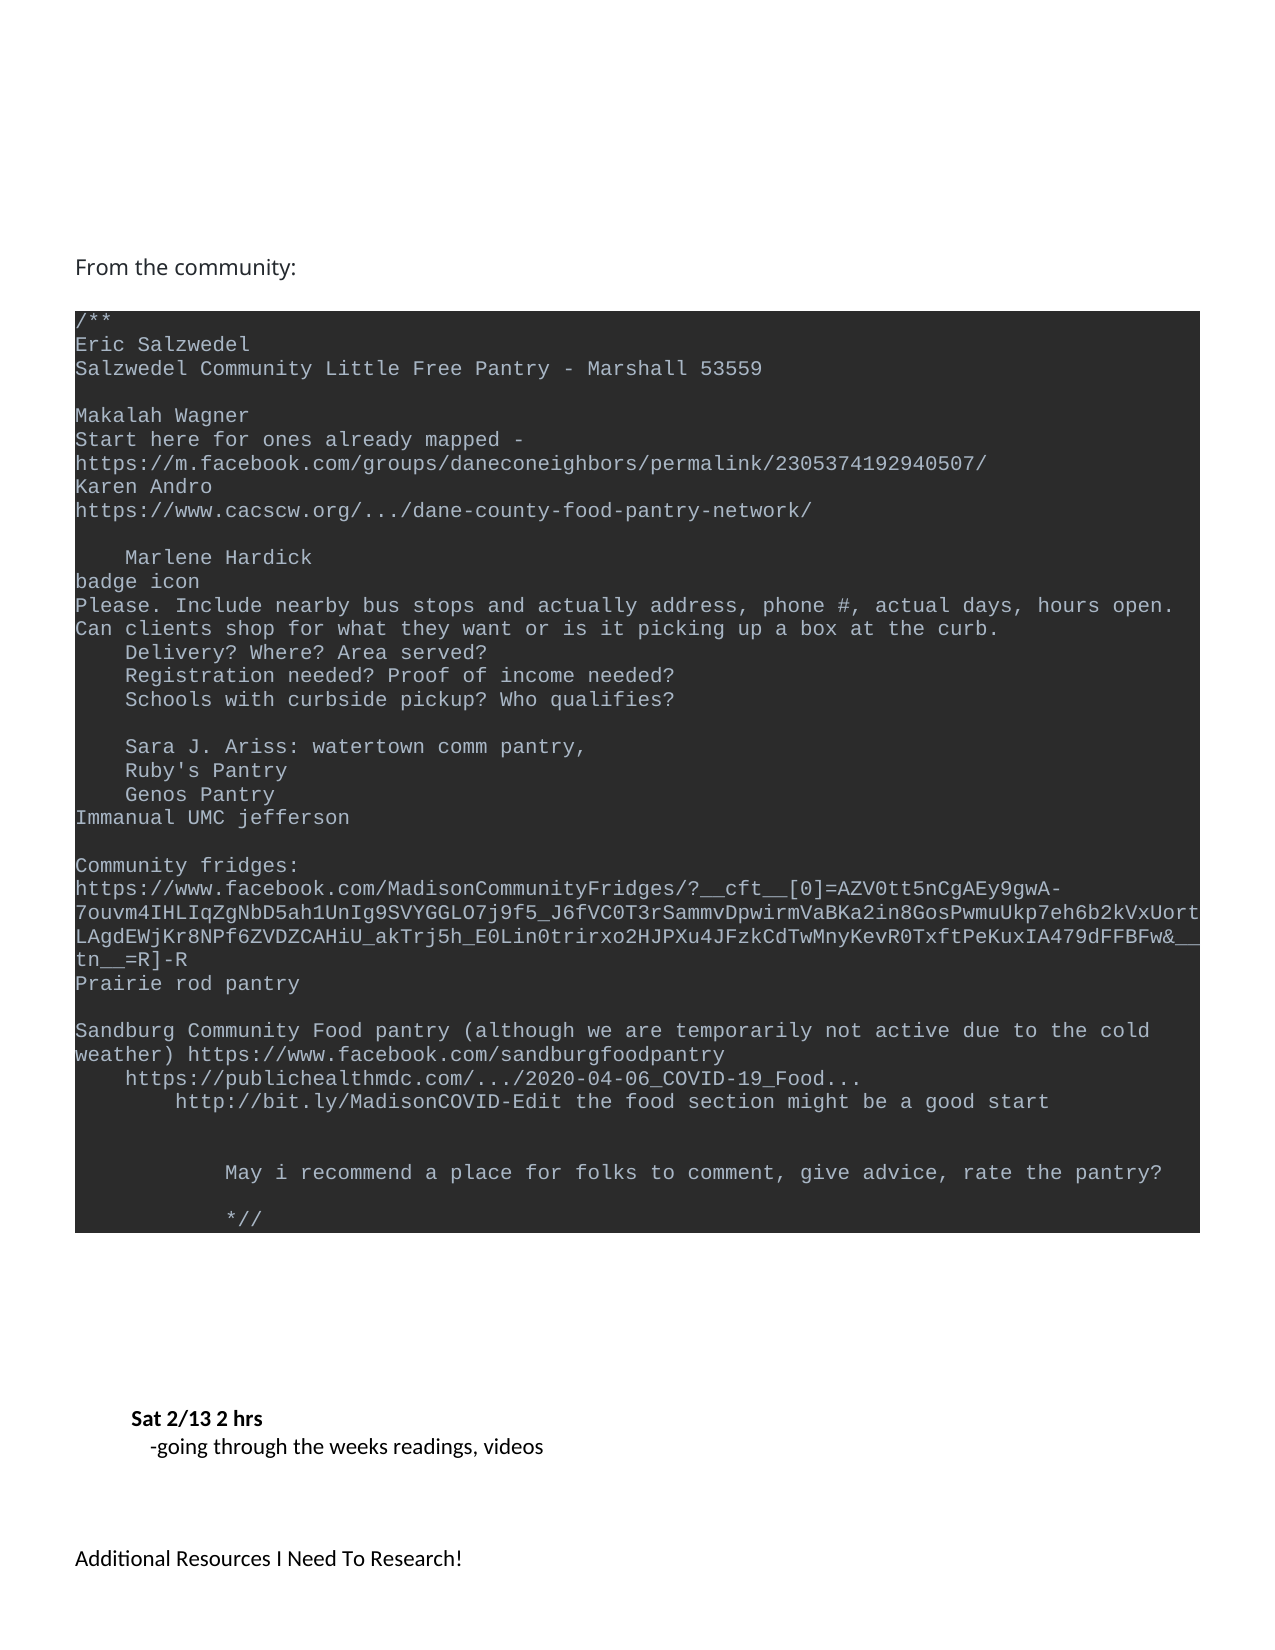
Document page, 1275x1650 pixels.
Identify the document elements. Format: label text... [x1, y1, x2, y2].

text From the community: [75, 252, 1200, 282]
text Sat 2/13 2 hrs [131, 1404, 1200, 1432]
text -going through the weeks readings, videos [131, 1432, 1200, 1460]
text Additional Resources I Need To Research! [75, 1544, 1200, 1572]
